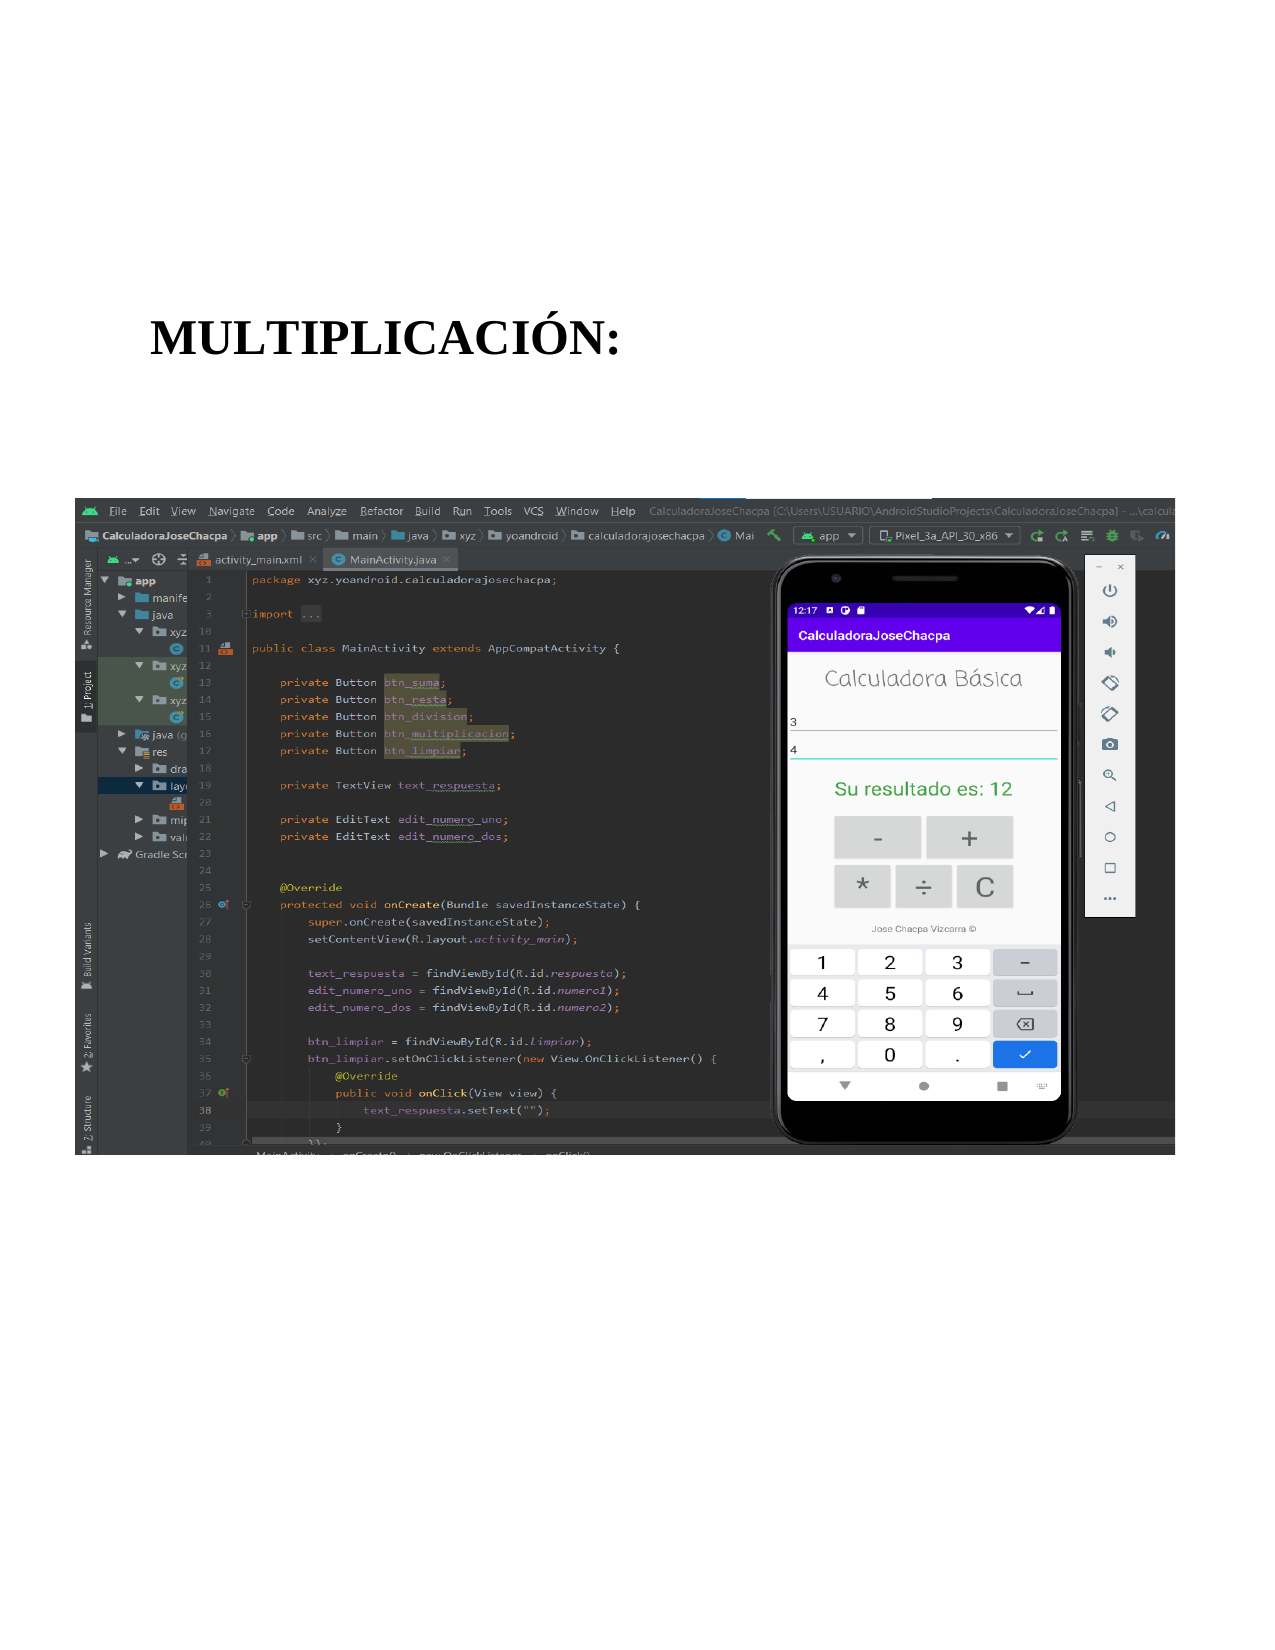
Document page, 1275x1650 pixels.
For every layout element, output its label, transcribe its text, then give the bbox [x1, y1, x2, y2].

picture [75, 498, 1175, 1155]
text MULTIPLICACIÓN: [150, 307, 1125, 395]
